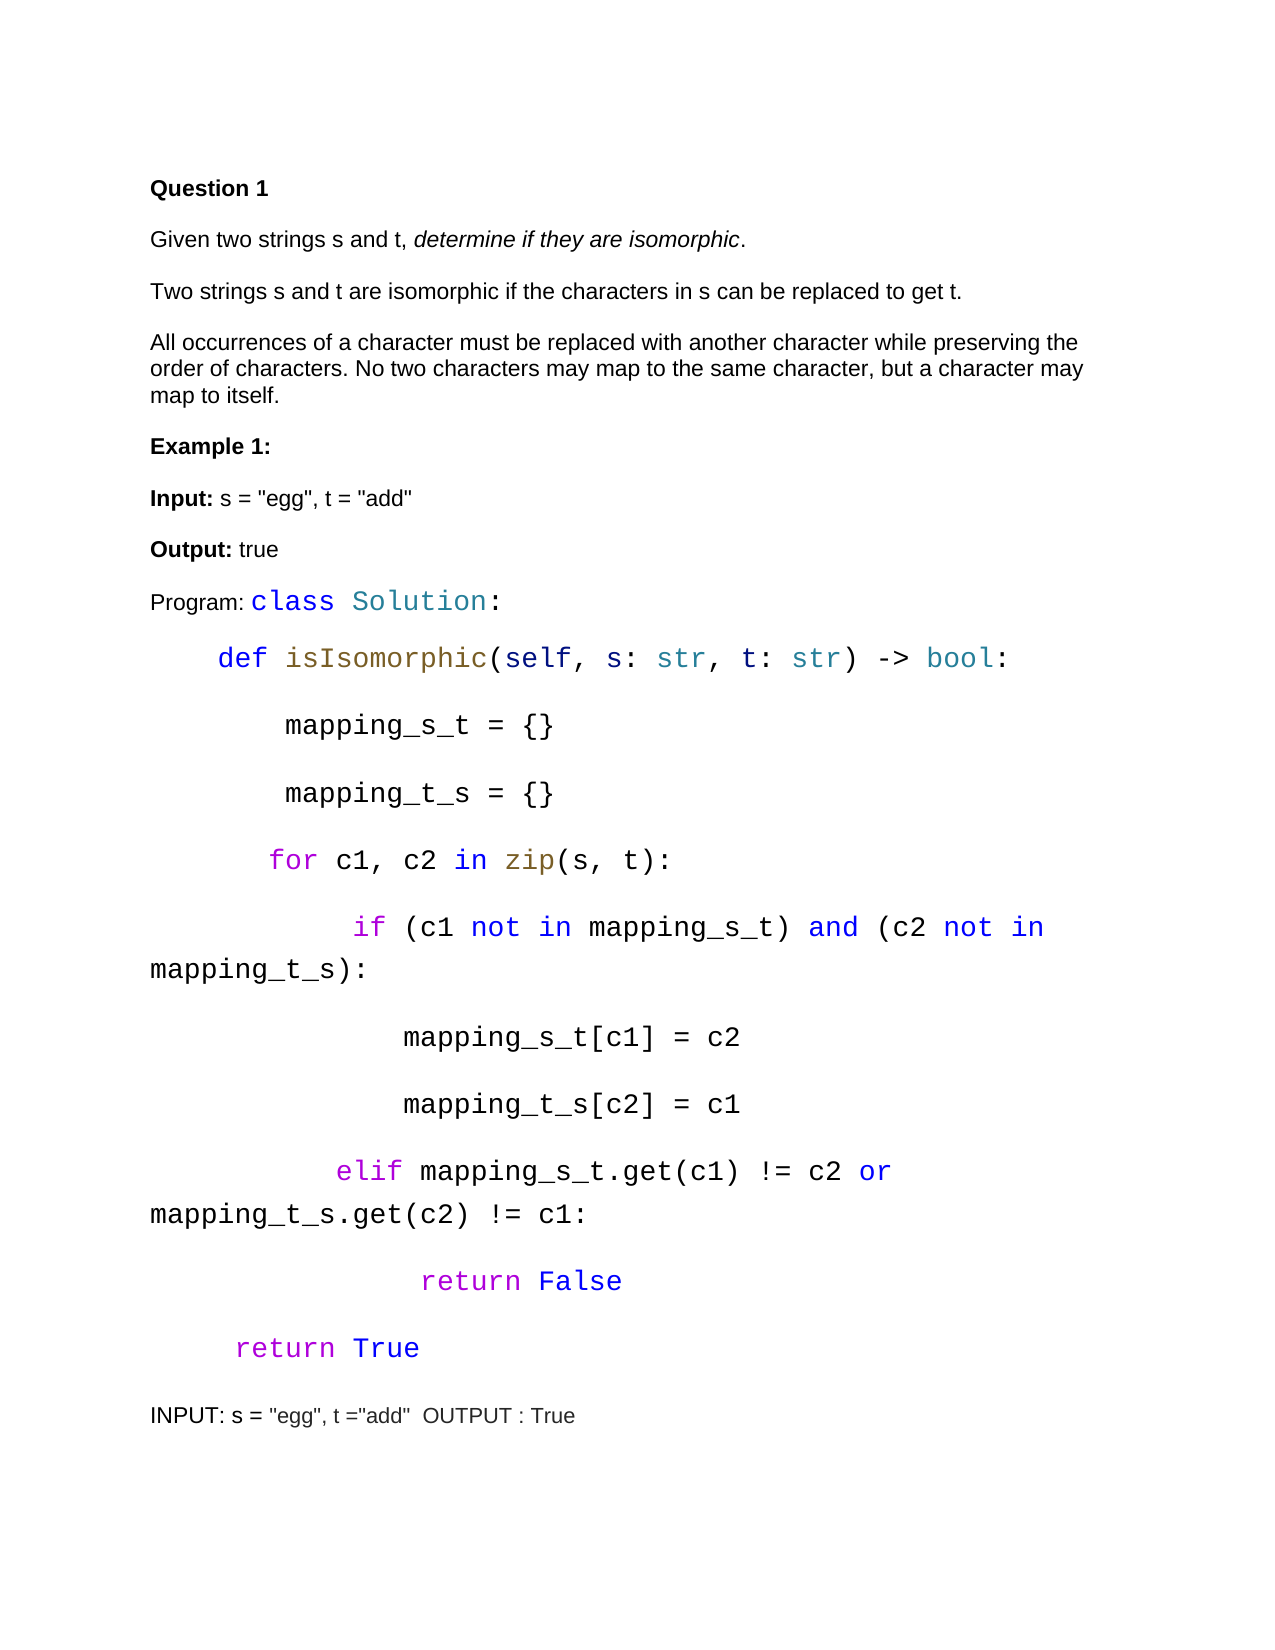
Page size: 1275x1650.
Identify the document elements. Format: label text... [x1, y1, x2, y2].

text Program: class Solution: [150, 587, 1125, 619]
text All occurrences of a character must be replaced with another character while preserving the order of characters. No two characters may map to the same character, but a character may map to itself. [150, 329, 1125, 408]
text elif mapping_s_t.get(c1) != c2 or mapping_t_s.get(c2) != c1: [150, 1157, 1125, 1232]
text if (c1 not in mapping_s_t) and (c2 not in mapping_t_s): [150, 913, 1125, 987]
text Input: s = "egg", t = "add" [150, 484, 1125, 511]
text mapping_t_s[c2] = c1 [150, 1090, 1125, 1122]
text return True [150, 1334, 1125, 1366]
text Given two strings s and t, determine if they are isomorphic. [150, 226, 1125, 253]
text return False [150, 1267, 1125, 1299]
text Output: true [150, 536, 1125, 562]
text mapping_s_t = {} [150, 711, 1125, 743]
text for c1, c2 in zip(s, t): [150, 846, 1125, 878]
text Two strings s and t are isomorphic if the characters in s can be replaced to get t. [150, 278, 1125, 304]
text def isIsomorphic(self, s: str, t: str) -> bool: [150, 644, 1125, 676]
text Example 1: [150, 433, 1125, 459]
text mapping_s_t[c1] = c2 [150, 1023, 1125, 1055]
text INPUT: s = "egg", t ="add" OUTPUT : True [150, 1402, 1125, 1428]
text mapping_t_s = {} [150, 779, 1125, 811]
text Question 1 [150, 175, 1125, 201]
